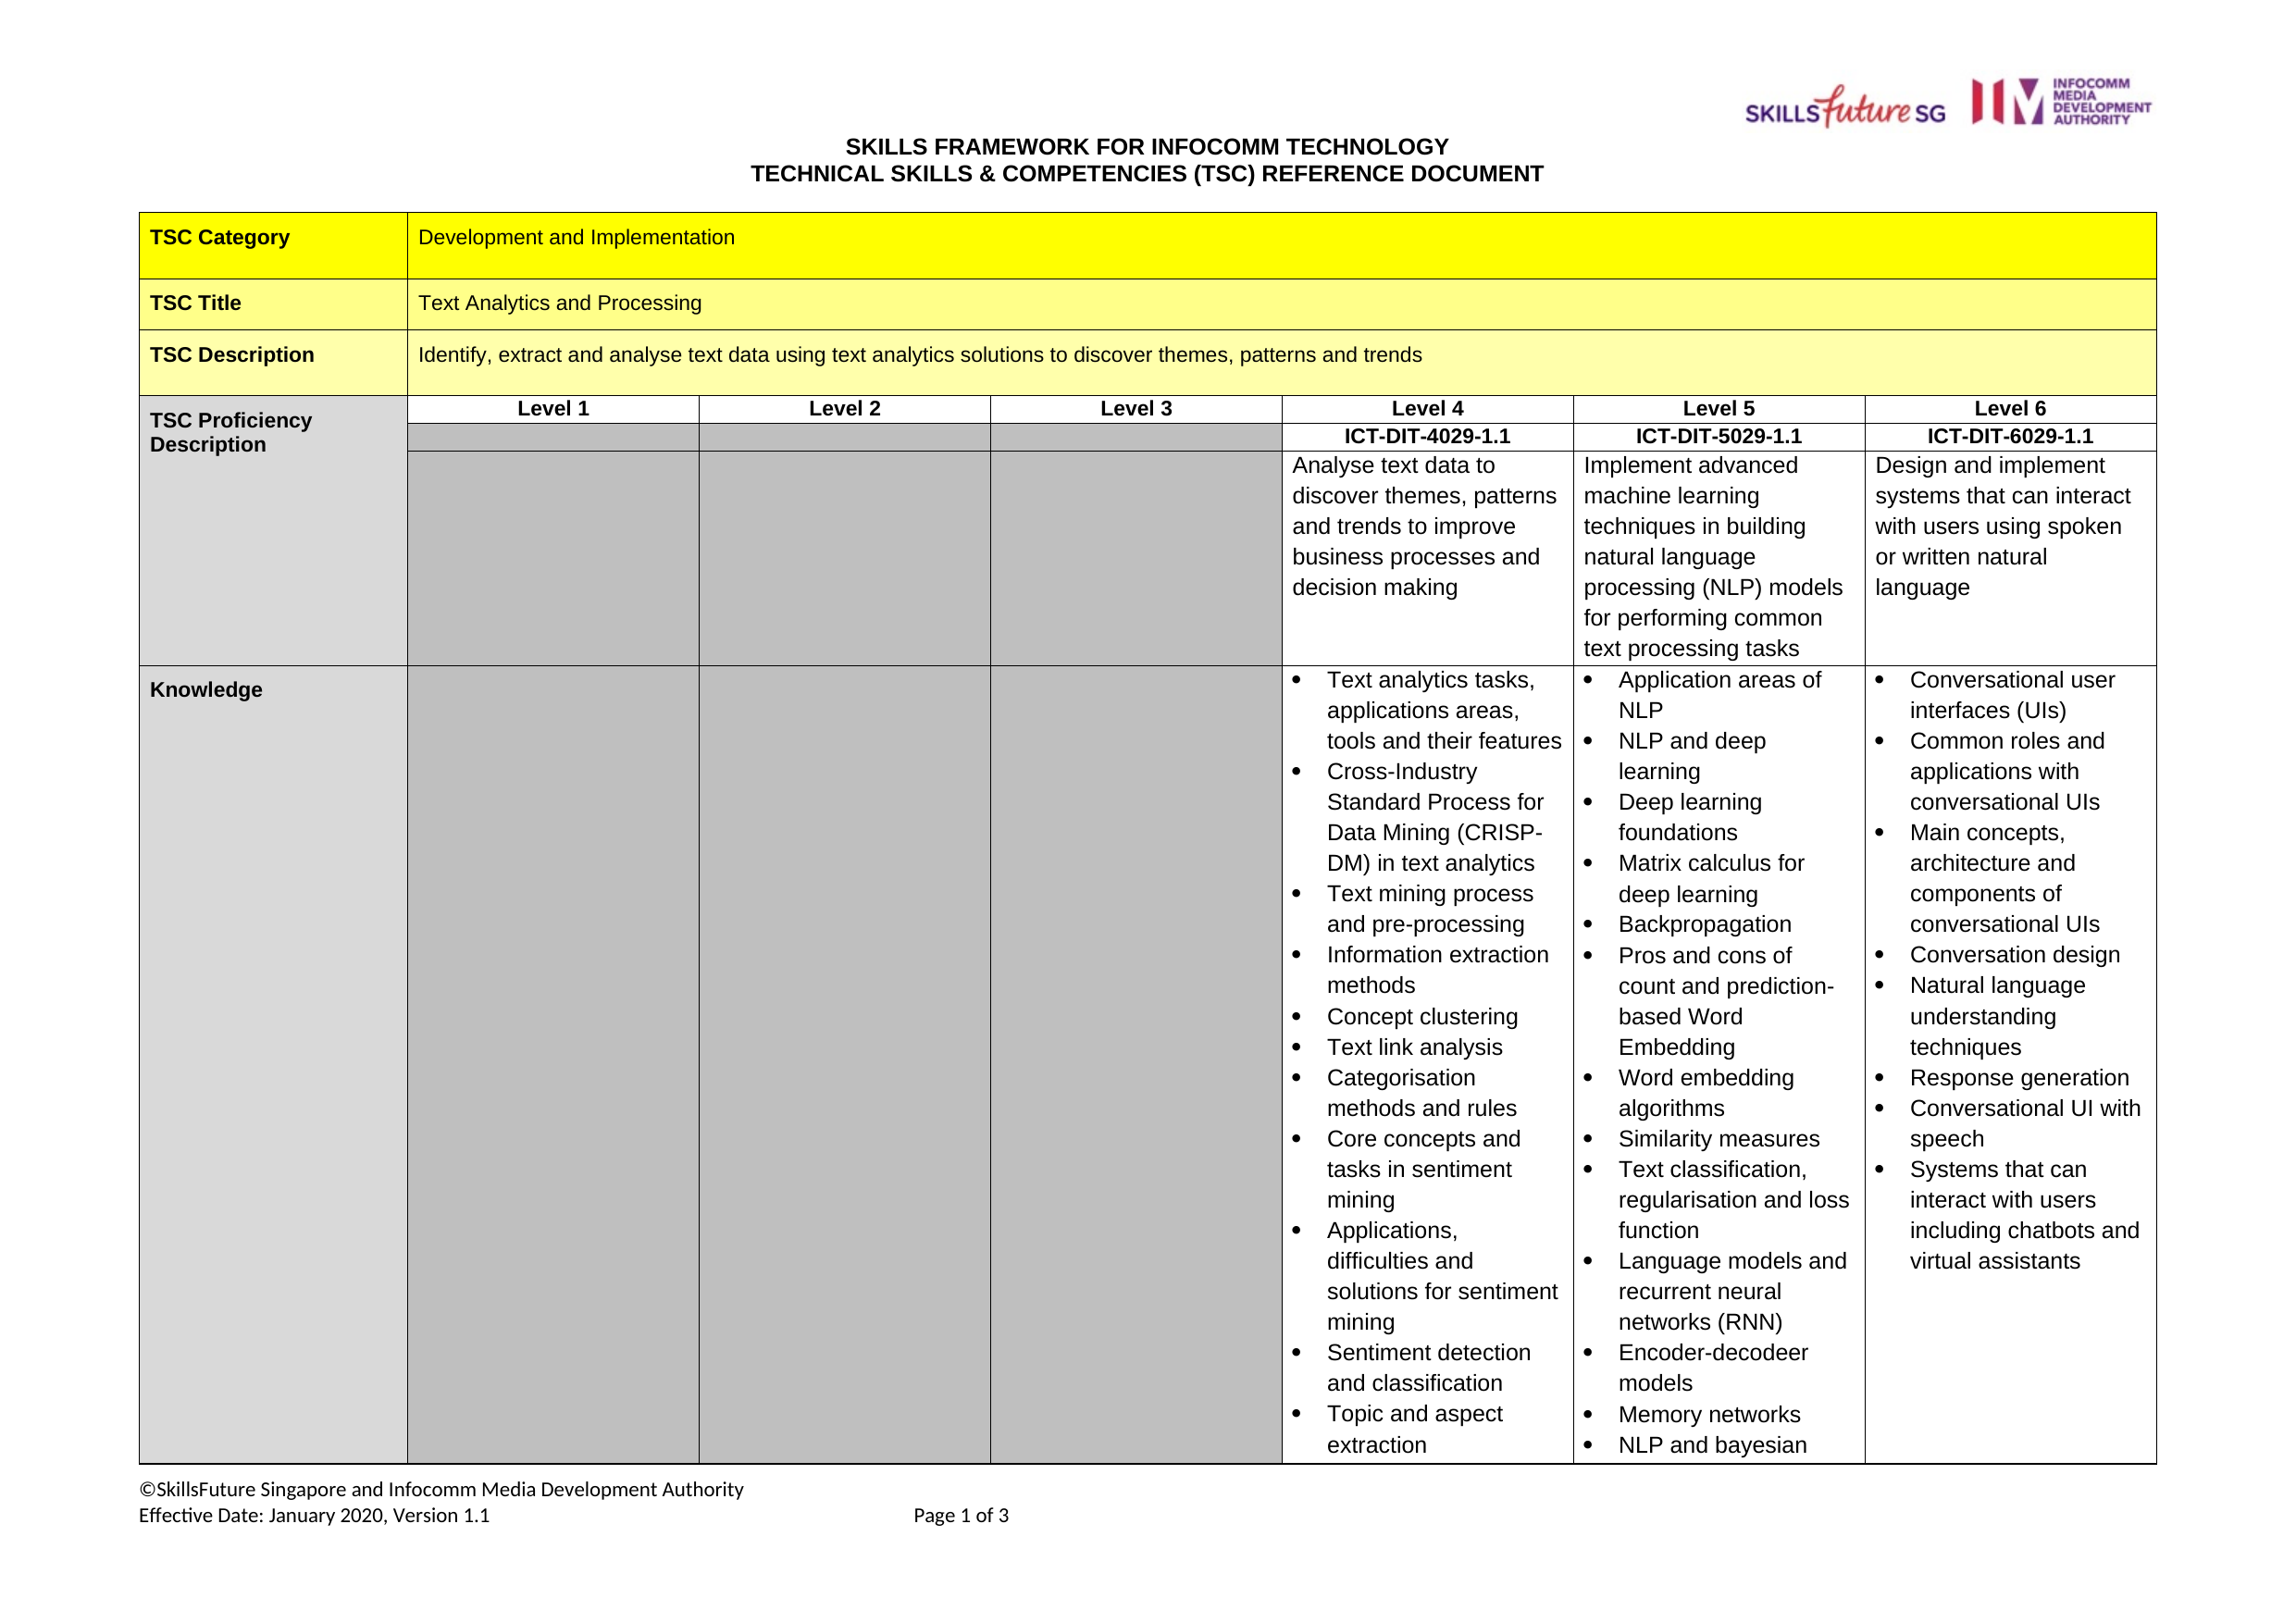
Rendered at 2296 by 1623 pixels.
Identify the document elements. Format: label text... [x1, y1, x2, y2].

table_cell Level 5 [1574, 396, 1865, 423]
table_cell Level 1 [408, 396, 699, 423]
table_cell [991, 666, 1282, 1463]
table_cell Level 3 [991, 396, 1282, 423]
table_cell Level 2 [700, 396, 990, 423]
table_cell Analyse text data to discover themes, patterns and trends to improve business processes and decision making [1283, 452, 1573, 665]
table_header Development and Implementation [408, 213, 2156, 279]
table_cell ICT-DIT-4029-1.1 [1283, 424, 1573, 451]
table_cell Knowledge [140, 666, 407, 1463]
table_cell Design and implement systems that can interact with users using spoken or written natural language [1866, 452, 2156, 665]
table_cell [700, 424, 990, 451]
table_cell [408, 424, 699, 451]
table_header TSC Category [140, 213, 407, 279]
picture [1742, 69, 2157, 133]
table_cell Identify, extract and analyse text data using text analytics solutions to discover themes, patterns and trends [408, 330, 2156, 395]
table_cell [700, 452, 990, 665]
table_cell Level 6 [1866, 396, 2156, 423]
table_cell [991, 452, 1282, 665]
table_cell [408, 666, 699, 1463]
table_cell TSC Proficiency Description [140, 396, 407, 665]
table_cell Implement advanced machine learning techniques in building natural language processing (NLP) models for performing common text processing tasks [1574, 452, 1865, 665]
table_cell Text Analytics and Processing [408, 279, 2156, 329]
table_cell TSC Description [140, 330, 407, 395]
table_cell [700, 666, 990, 1463]
table_cell Level 4 [1283, 396, 1573, 423]
table_cell [991, 424, 1282, 451]
table_cell [408, 452, 699, 665]
table_cell ICT-DIT-5029-1.1 [1574, 424, 1865, 451]
table_cell TSC Title [140, 279, 407, 329]
table_cell ICT-DIT-6029-1.1 [1866, 424, 2156, 451]
